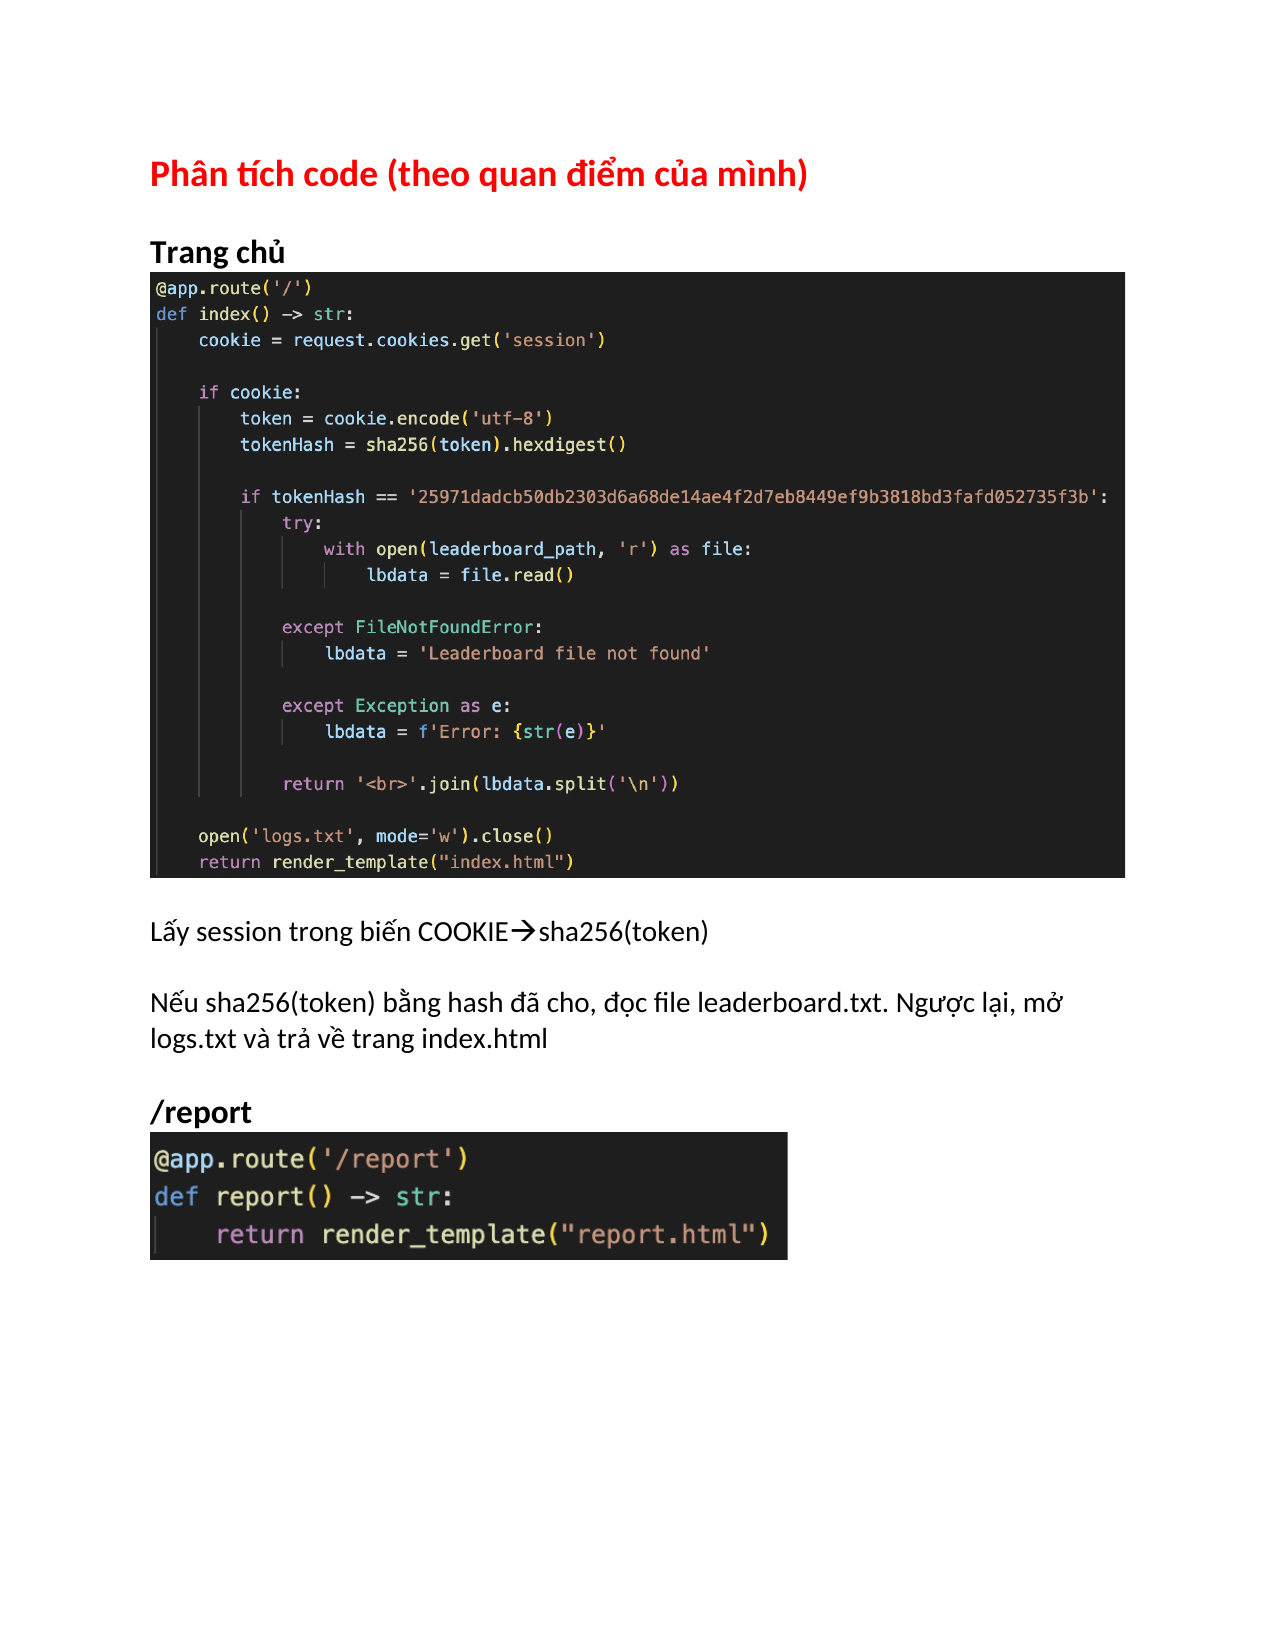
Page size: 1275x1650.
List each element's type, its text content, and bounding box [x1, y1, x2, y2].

text Phân tích code (theo quan điểm của mình) [150, 150, 1125, 196]
text Lấy session trong biến COOKIEsha256(token) [150, 913, 1125, 949]
picture [150, 272, 1125, 878]
picture [150, 1132, 788, 1260]
text Nếu sha256(token) bằng hash đã cho, đọc file leaderboard.txt. Ngược lại, mở logs.txt và trả về trang index.html [150, 984, 1125, 1056]
text /report [150, 1091, 1125, 1132]
text Trang chủ [150, 231, 1125, 272]
